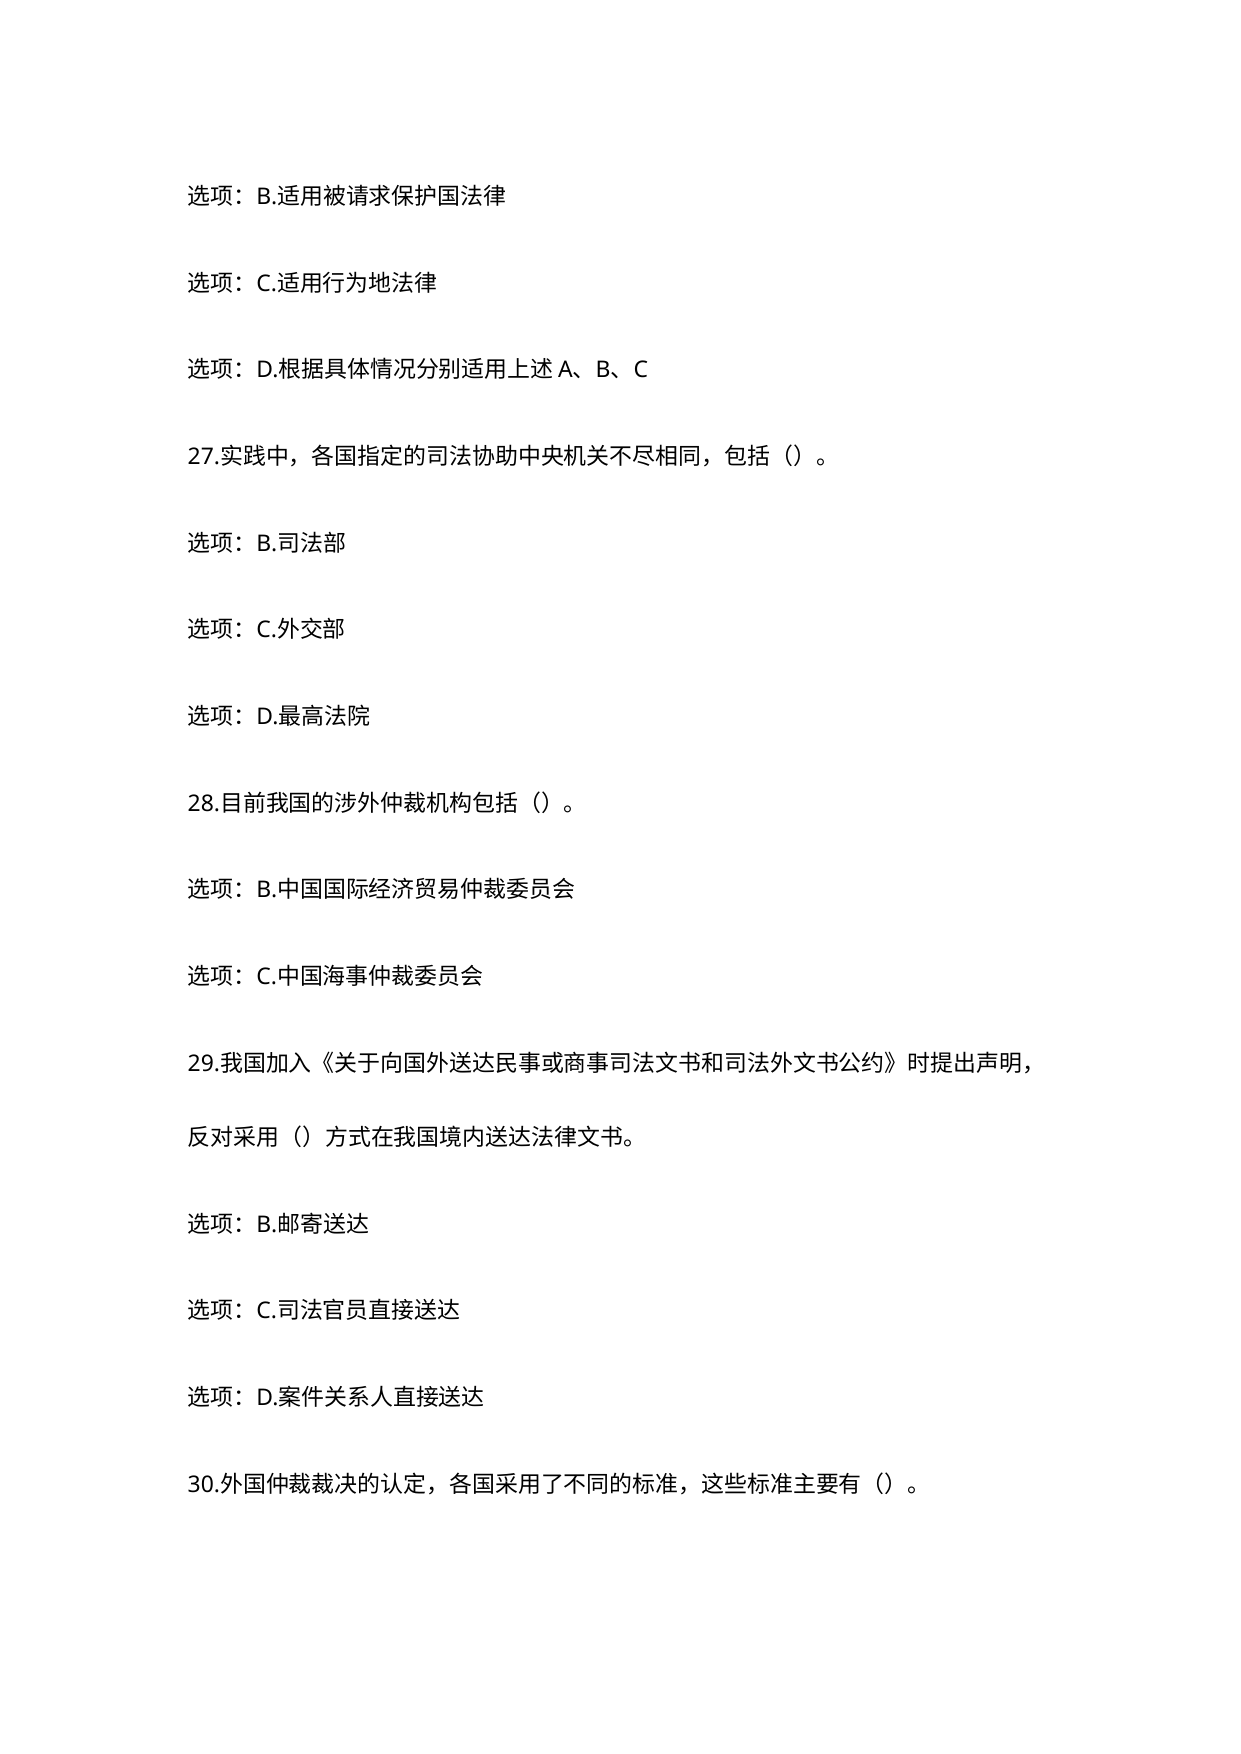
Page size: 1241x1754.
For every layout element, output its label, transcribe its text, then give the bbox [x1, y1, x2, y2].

text 选项：C.适用行为地法律 [187, 249, 1053, 314]
text 选项：C.司法官员直接送达 [187, 1277, 1053, 1342]
text 28.目前我国的涉外仲裁机构包括（）。 [187, 769, 1053, 834]
text 选项：B.适用被请求保护国法律 [187, 162, 1053, 227]
text 27.实践中，各国指定的司法协助中央机关不尽相同，包括（）。 [187, 422, 1053, 487]
text 选项：C.中国海事仲裁委员会 [187, 942, 1053, 1007]
text 30.外国仲裁裁决的认定，各国采用了不同的标准，这些标准主要有（）。 [187, 1450, 1053, 1515]
text 选项：D.根据具体情况分别适用上述A、B、C [187, 335, 1053, 400]
text 选项：D.案件关系人直接送达 [187, 1363, 1053, 1428]
text 选项：B.中国国际经济贸易仲裁委员会 [187, 855, 1053, 920]
text 选项：D.最高法院 [187, 682, 1053, 747]
text 选项：B.司法部 [187, 509, 1053, 574]
text 选项：C.外交部 [187, 595, 1053, 660]
text 选项：B.邮寄送达 [187, 1190, 1053, 1255]
text 29.我国加入《关于向国外送达民事或商事司法文书和司法外文书公约》时提出声明，反对采用（）方式在我国境内送达法律文书。 [187, 1029, 1053, 1168]
